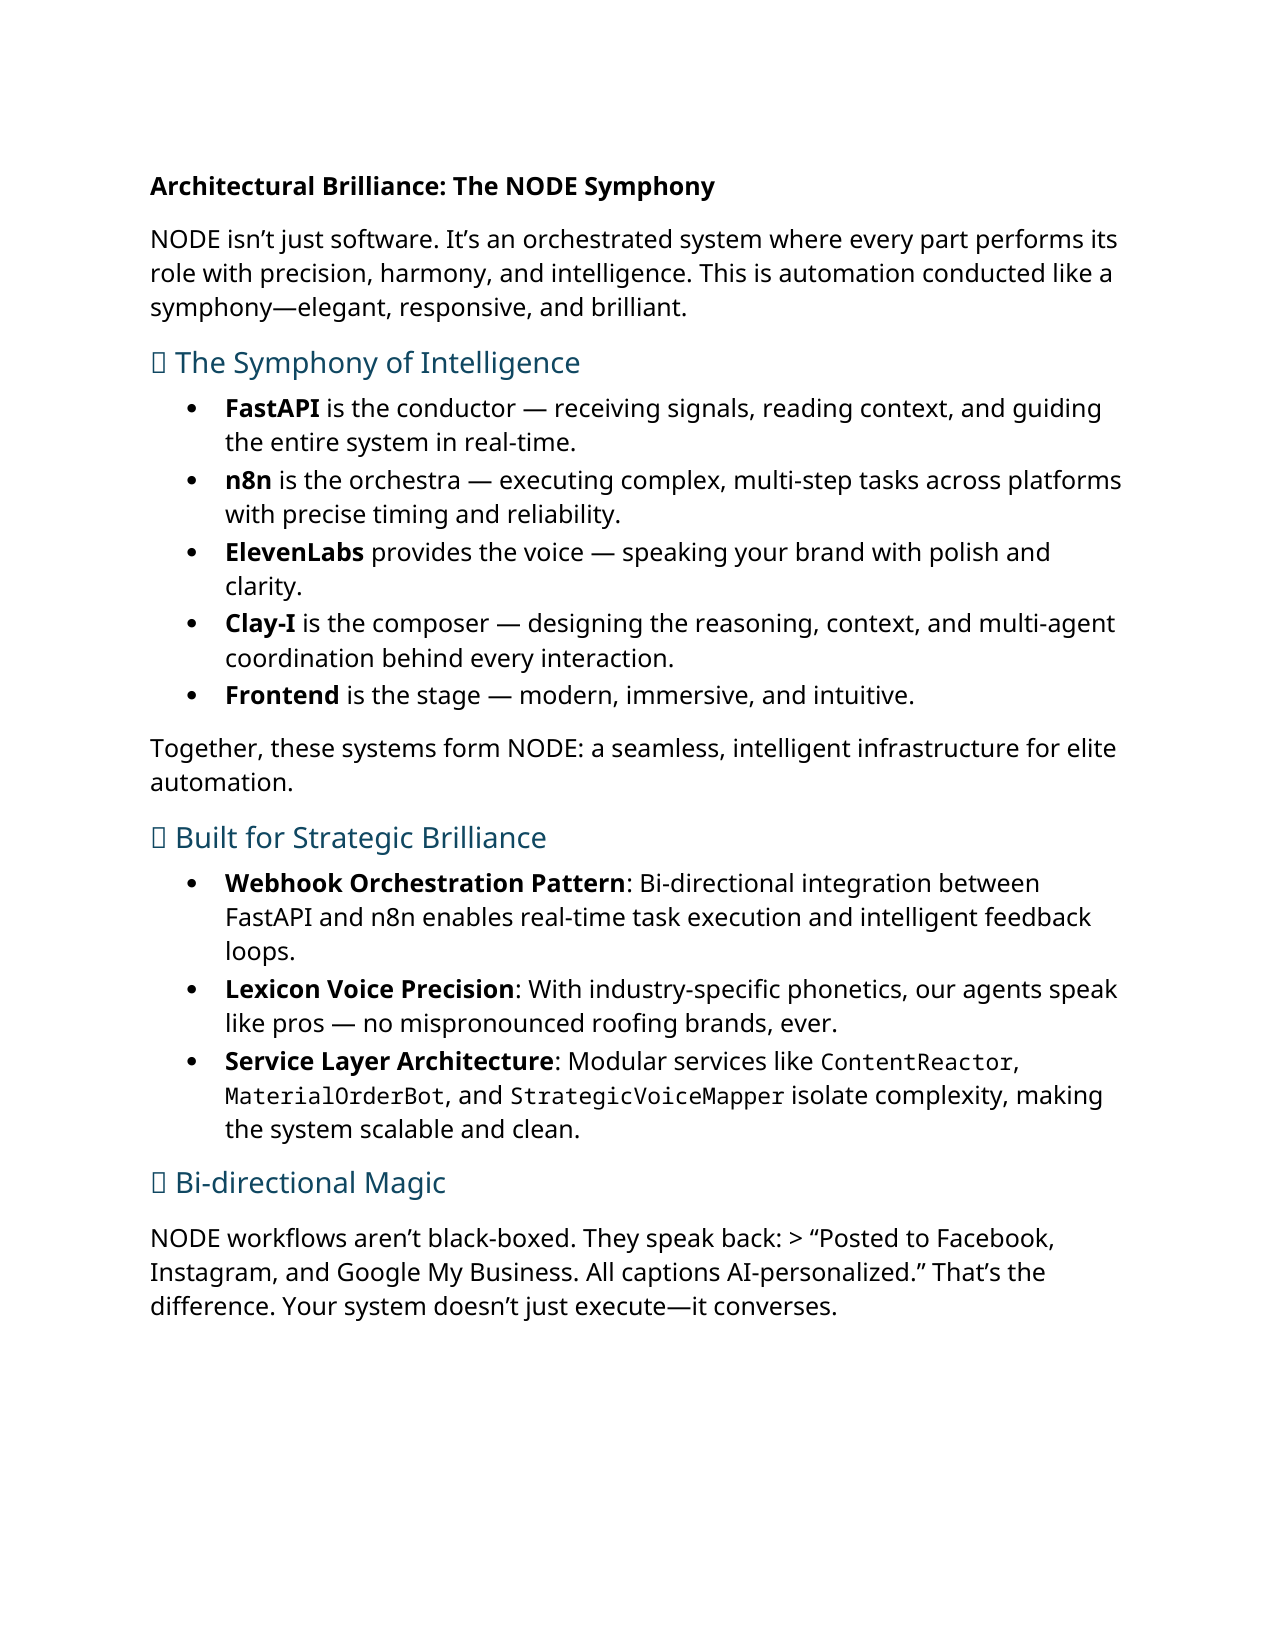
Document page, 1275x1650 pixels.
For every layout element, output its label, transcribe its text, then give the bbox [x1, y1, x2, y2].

list Webhook Orchestration Pattern: Bi-directional integration between FastAPI and n8n enables real-time task execution and intelligent feedback loops. [187, 866, 1125, 968]
subtitle 🔁 Bi-directional Magic [150, 1162, 1125, 1202]
text Together, these systems form NODE: a seamless, intelligent infrastructure for elite automation. [150, 731, 1125, 799]
list FastAPI is the conductor — receiving signals, reading context, and guiding the entire system in real-time. [187, 391, 1125, 459]
subtitle 🎼 The Symphony of Intelligence [150, 342, 1125, 382]
text NODE isn’t just software. It’s an orchestrated system where every part performs its role with precision, harmony, and intelligence. This is automation conducted like a symphony—elegant, responsive, and brilliant. [150, 222, 1125, 324]
list Clay-I is the composer — designing the reasoning, context, and multi-agent coordination behind every interaction. [187, 606, 1125, 674]
list Lexicon Voice Precision: With industry-specific phonetics, our agents speak like pros — no mispronounced roofing brands, ever. [187, 972, 1125, 1040]
subtitle 🎯 Built for Strategic Brilliance [150, 818, 1125, 857]
list ElevenLabs provides the voice — speaking your brand with polish and clarity. [187, 534, 1125, 602]
list Service Layer Architecture: Modular services like ContentReactor, MaterialOrderBot, and StrategicVoiceMapper isolate complexity, making the system scalable and clean. [187, 1043, 1125, 1146]
text NODE workflows aren’t black-boxed. They speak back: > “Posted to Facebook, Instagram, and Google My Business. All captions AI-personalized.” That’s the difference. Your system doesn’t just execute—it converses. [150, 1221, 1125, 1323]
text Architectural Brilliance: The NODE Symphony [150, 169, 1125, 203]
list Frontend is the stage — modern, immersive, and intuitive. [187, 678, 1125, 712]
list n8n is the orchestra — executing complex, multi-step tasks across platforms with precise timing and reliability. [187, 462, 1125, 531]
